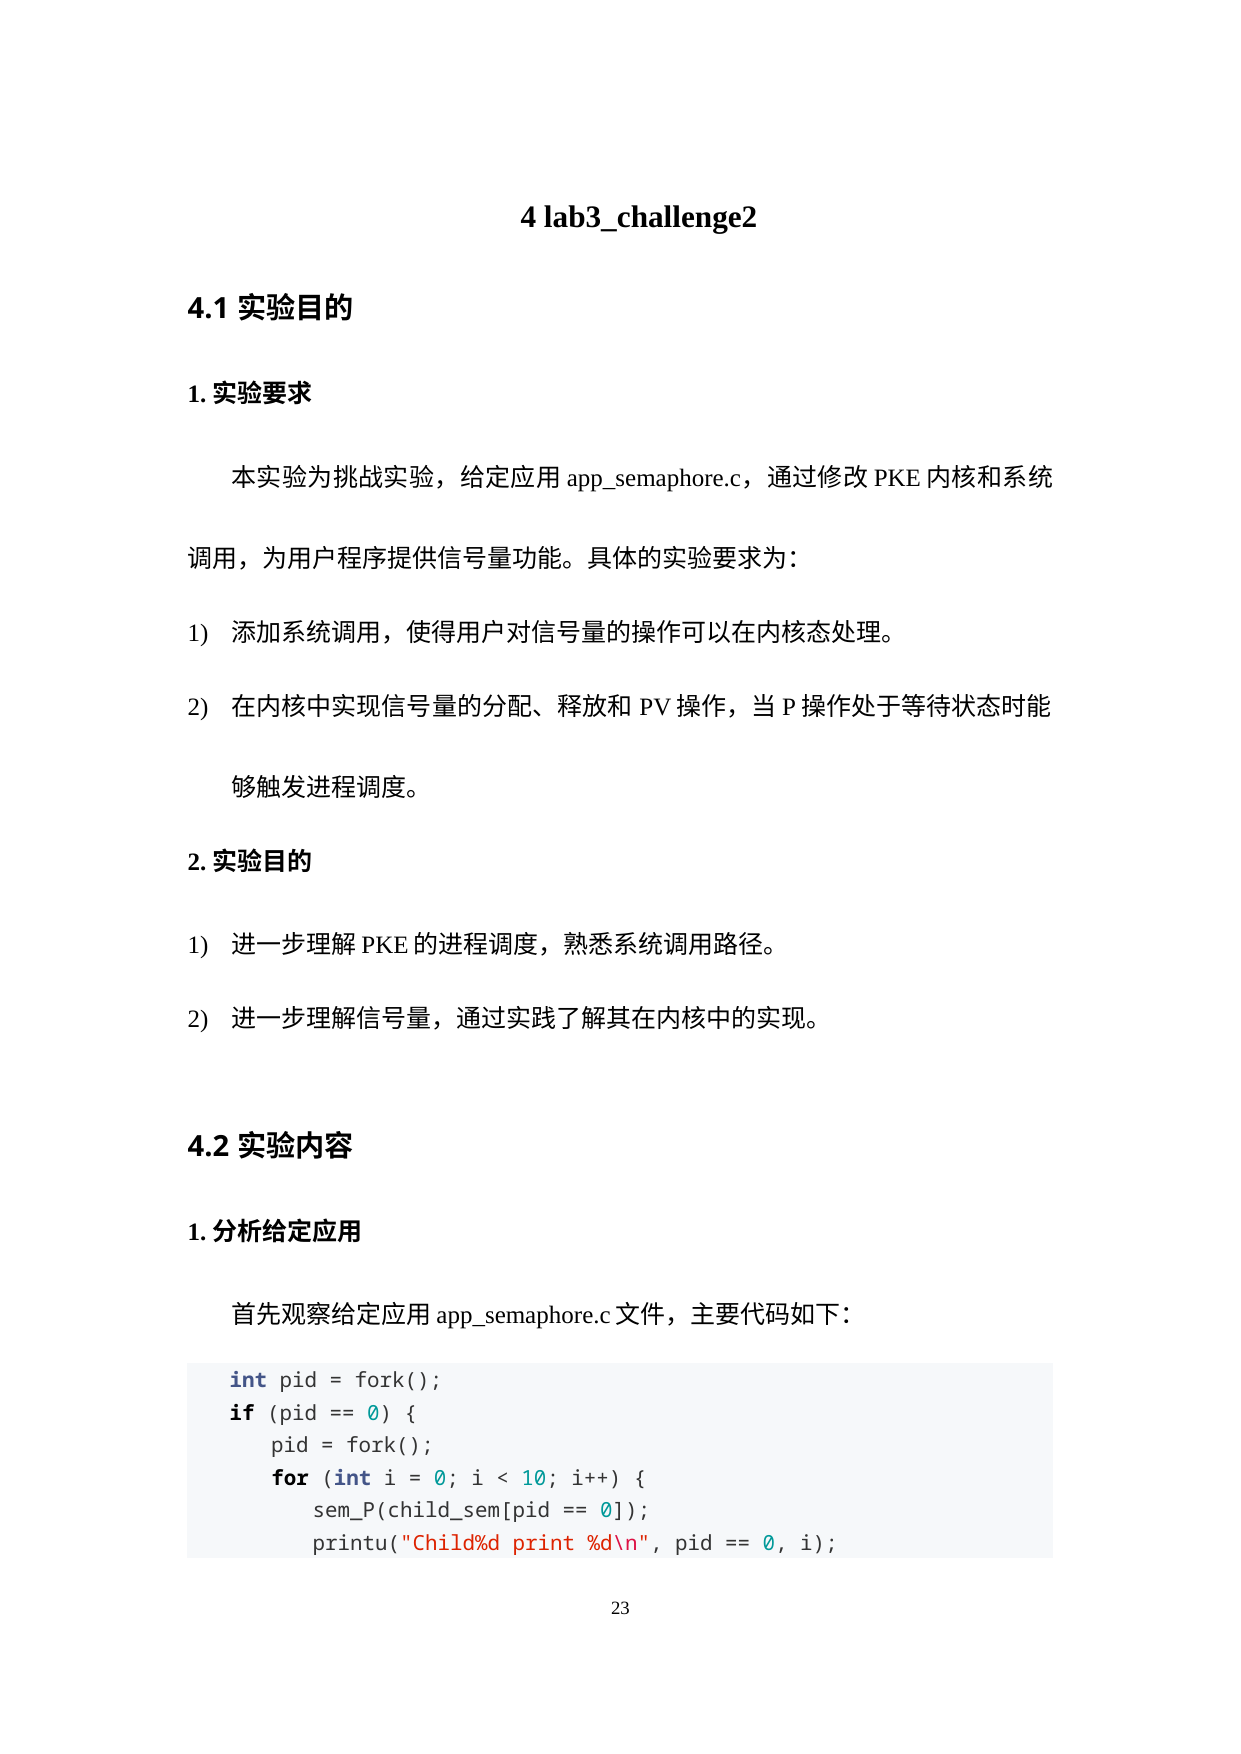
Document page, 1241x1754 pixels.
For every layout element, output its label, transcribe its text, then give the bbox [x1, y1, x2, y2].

subtitle 4.2 实验内容 [187, 1111, 1053, 1176]
text printu("Child%d print %d\n", pid == 0, i); [187, 1526, 1053, 1558]
text pid = fork(); [187, 1428, 1053, 1461]
list 进一步理解信号量，通过实践了解其在内核中的实现。 [187, 984, 1053, 1049]
list 在内核中实现信号量的分配、释放和PV操作，当P操作处于等待状态时能够触发进程调度。 [187, 672, 1053, 818]
text 1. 分析给定应用 [187, 1197, 1053, 1262]
text 2. 实验目的 [187, 827, 1053, 892]
list 进一步理解PKE的进程调度，熟悉系统调用路径。 [187, 911, 1053, 976]
text if (pid == 0) { [187, 1396, 1053, 1428]
text sem_P(child_sem[pid == 0]); [187, 1493, 1053, 1526]
text 本实验为挑战实验，给定应用app_semaphore.c，通过修改PKE内核和系统调用，为用户程序提供信号量功能。具体的实验要求为： [187, 443, 1053, 589]
text int pid = fork(); [187, 1363, 1053, 1396]
text for (int i = 0; i < 10; i++) { [187, 1461, 1053, 1493]
text 1. 实验要求 [187, 359, 1053, 424]
subtitle 4 lab3_challenge2 [225, 183, 1053, 248]
text 首先观察给定应用app_semaphore.c文件，主要代码如下： [187, 1280, 1053, 1345]
list 添加系统调用，使得用户对信号量的操作可以在内核态处理。 [187, 598, 1053, 663]
subtitle 4.1 实验目的 [187, 273, 1053, 338]
